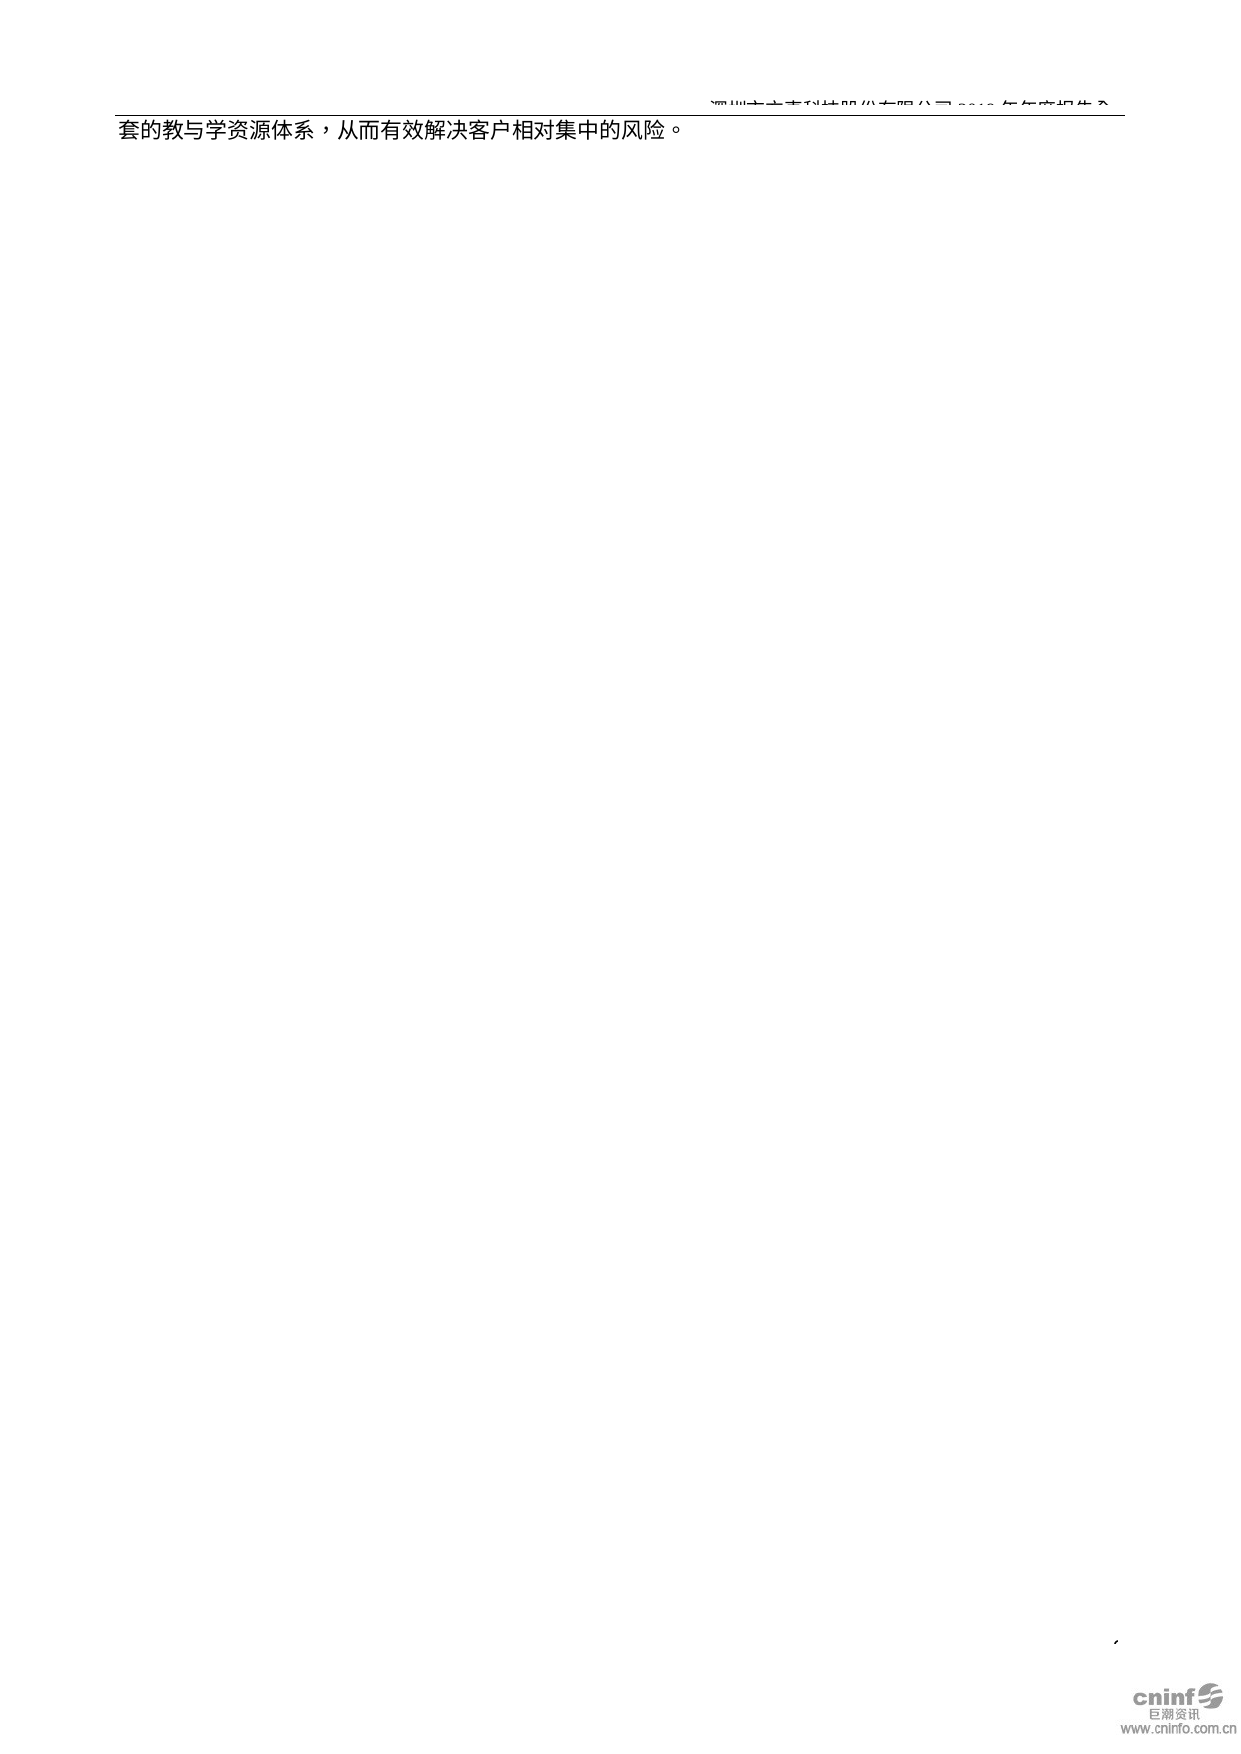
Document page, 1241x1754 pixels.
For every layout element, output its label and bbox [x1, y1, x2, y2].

picture [1115, 1680, 1240, 1737]
text [118, 114, 1123, 144]
